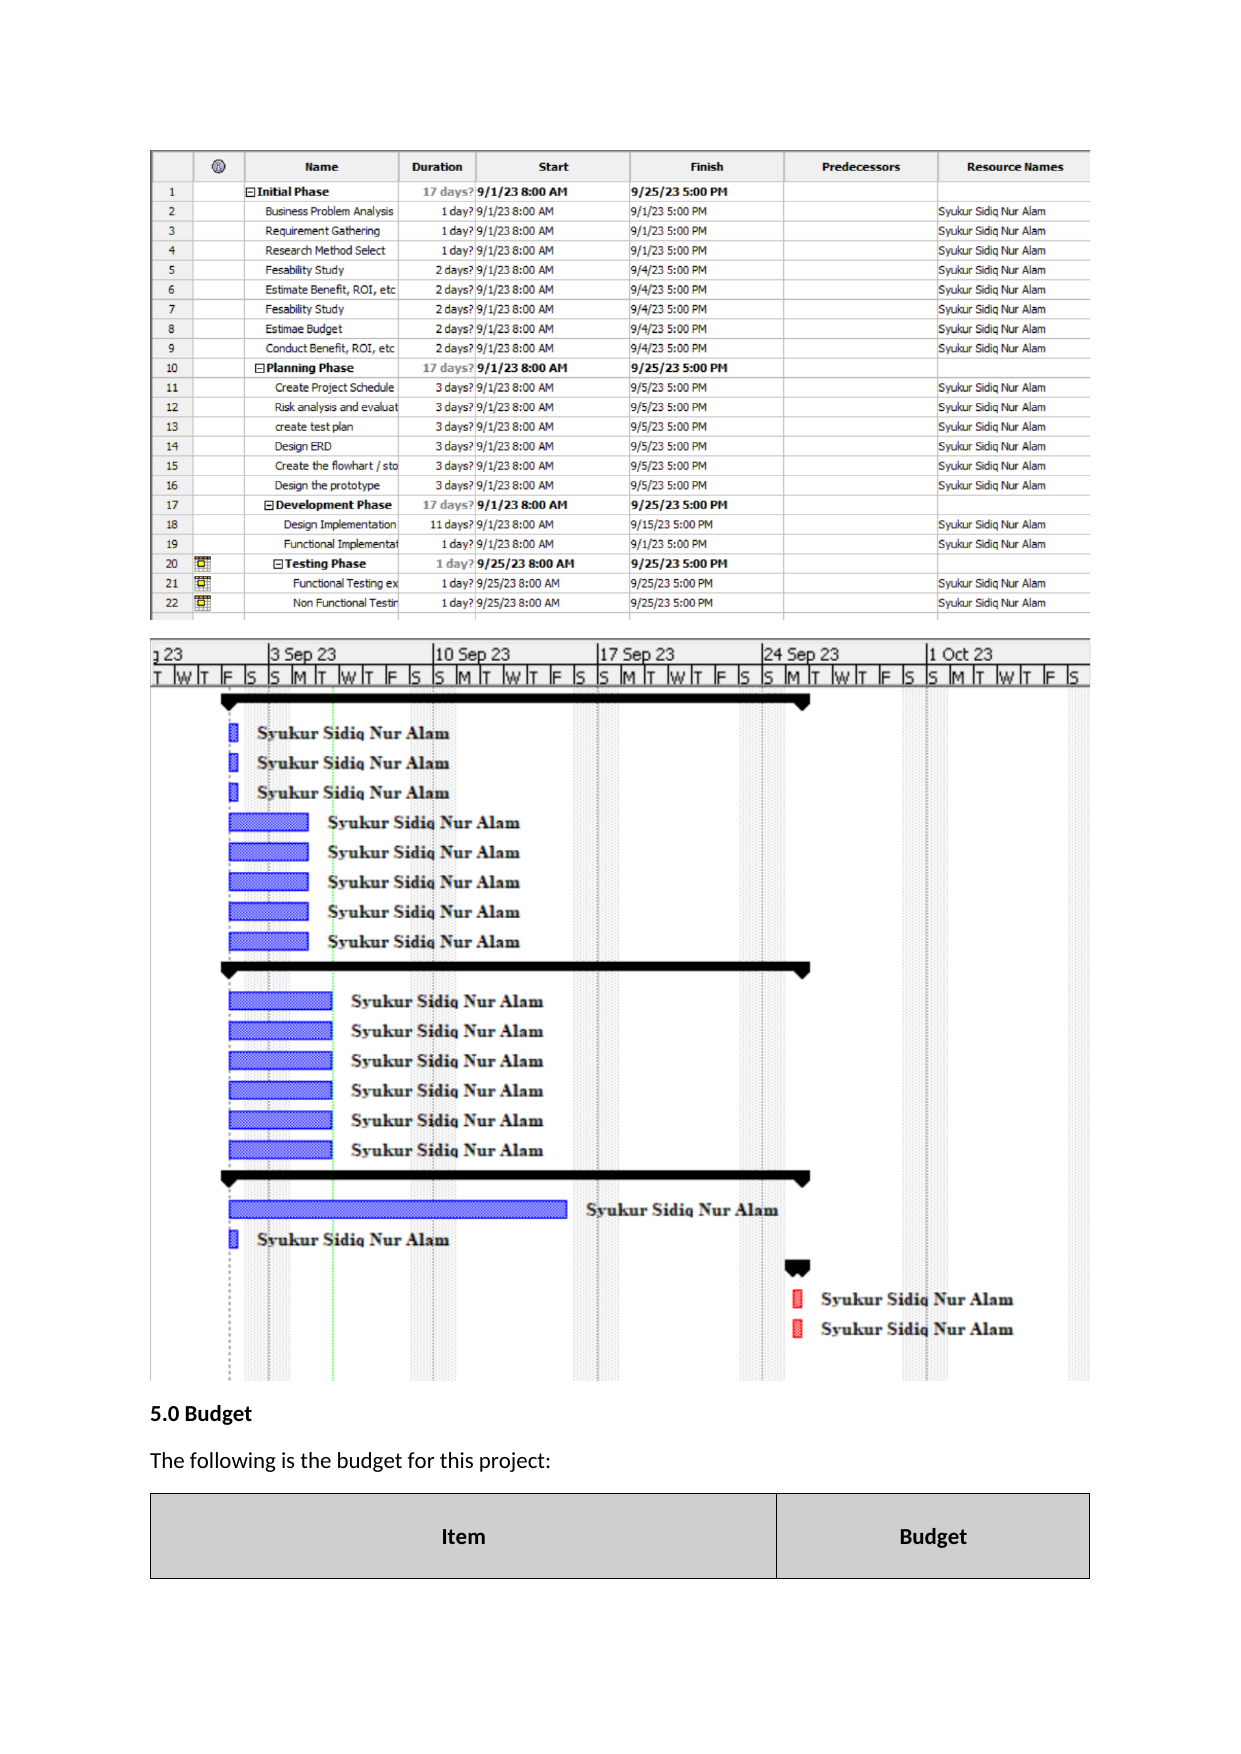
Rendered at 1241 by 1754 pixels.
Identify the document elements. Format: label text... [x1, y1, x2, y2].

picture [150, 150, 1091, 620]
text 5.0 Budget [150, 1399, 1090, 1427]
text The following is the budget for this project: [150, 1446, 1090, 1474]
picture [150, 638, 1091, 1381]
table_header Budget [777, 1494, 1089, 1578]
table_header Item [151, 1494, 776, 1578]
